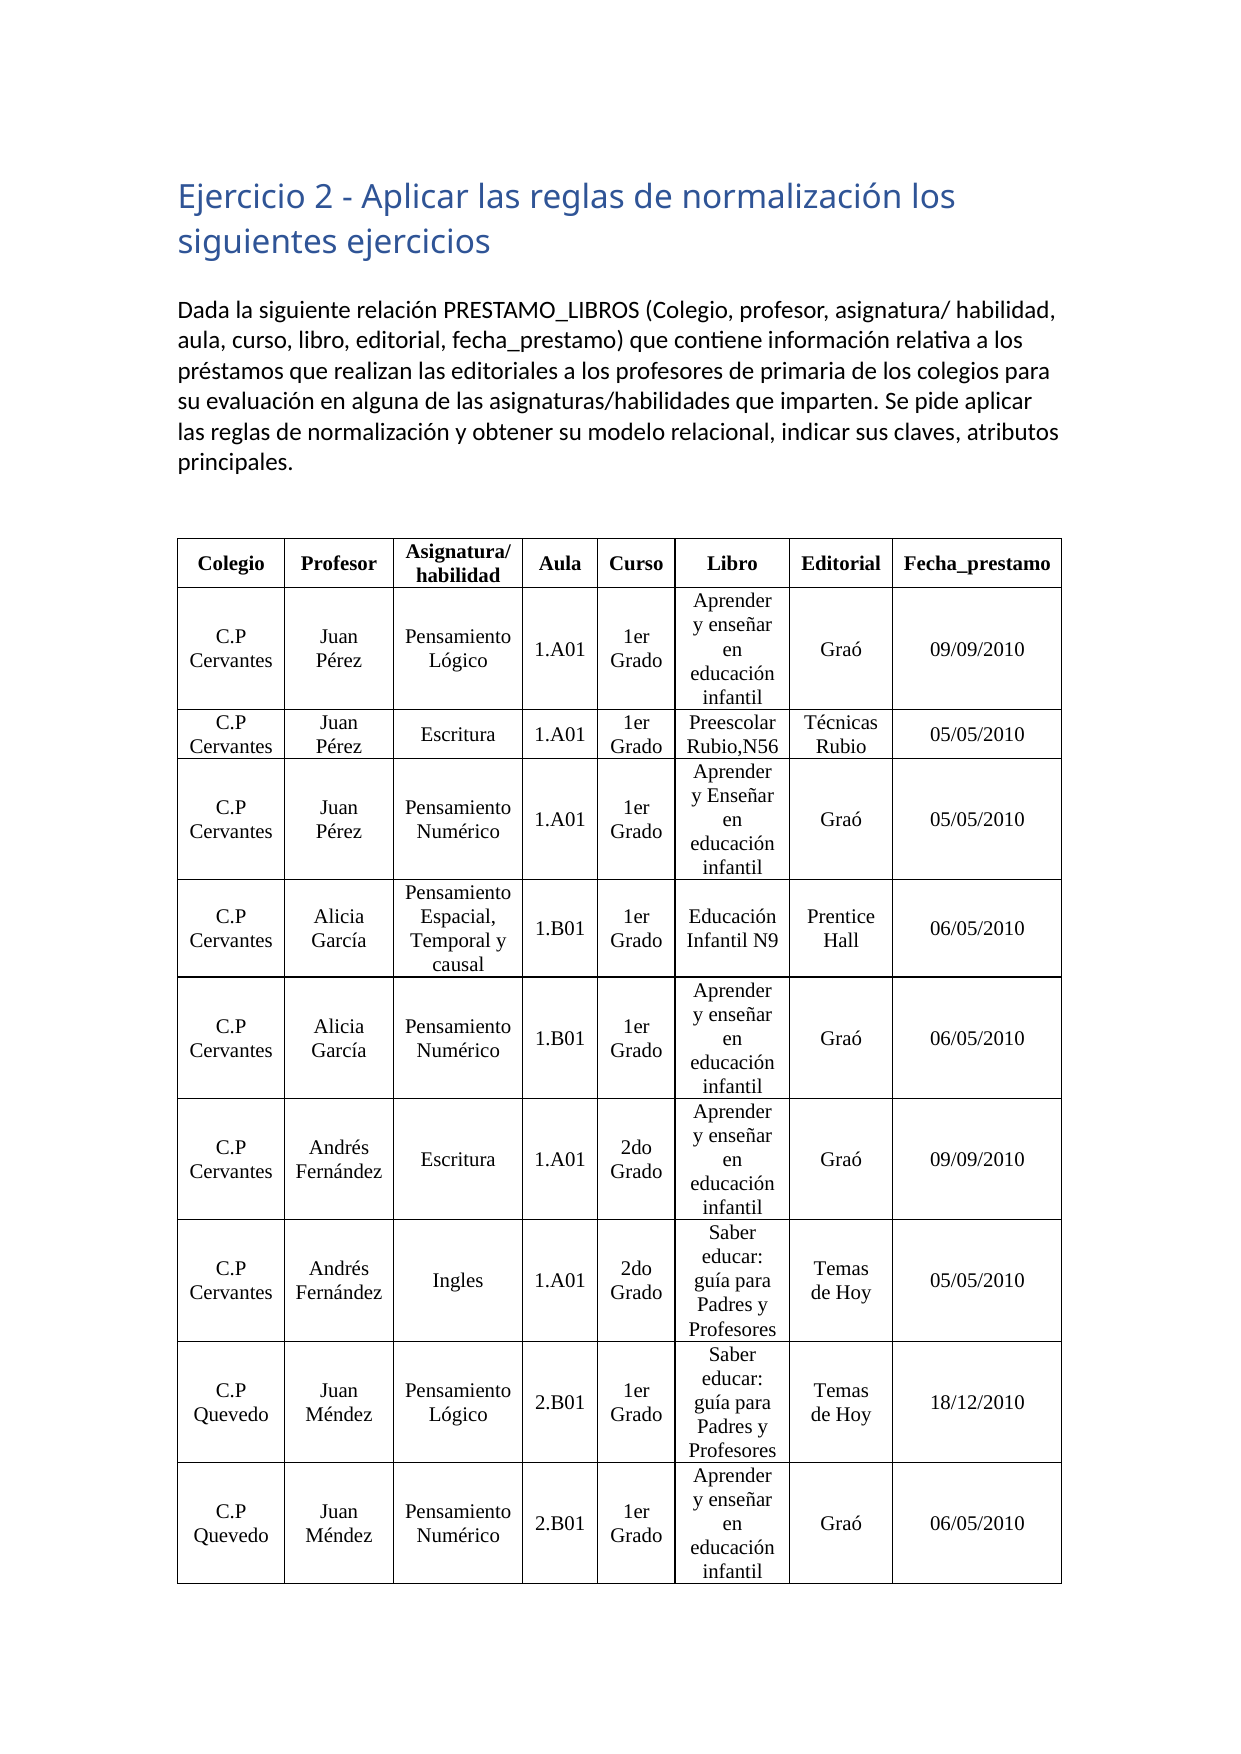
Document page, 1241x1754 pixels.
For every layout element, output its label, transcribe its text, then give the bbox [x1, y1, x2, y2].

table_header Colegio [178, 539, 284, 587]
table_cell 2do Grado [598, 1099, 674, 1219]
table_cell Preescolar Rubio,N56 [676, 710, 789, 758]
table_cell 1er Grado [598, 978, 674, 1098]
table_cell 05/05/2010 [893, 759, 1061, 879]
table_cell C.P Cervantes [178, 978, 284, 1098]
table_cell Pensamiento Lógico [394, 1342, 522, 1462]
table_cell 1.A01 [523, 710, 597, 758]
table_header Fecha_prestamo [893, 539, 1061, 587]
table_cell C.P Cervantes [178, 880, 284, 976]
table_cell C.P Cervantes [178, 710, 284, 758]
table_cell 2.B01 [523, 1342, 597, 1462]
table_cell Alicia García [285, 978, 393, 1098]
table_cell Graó [790, 978, 892, 1098]
table_cell 1er Grado [598, 710, 674, 758]
table_cell 2.B01 [523, 1463, 597, 1583]
table_cell 09/09/2010 [893, 588, 1061, 709]
table_cell 1.A01 [523, 1099, 597, 1219]
table_cell Temas de Hoy [790, 1220, 892, 1341]
table_cell Juan Pérez [285, 759, 393, 879]
table_cell Graó [790, 1463, 892, 1583]
table_cell 05/05/2010 [893, 1220, 1061, 1341]
table_cell 1.B01 [523, 978, 597, 1098]
table_cell Pensamiento Numérico [394, 1463, 522, 1583]
table_cell Temas de Hoy [790, 1342, 892, 1462]
table_cell 1.A01 [523, 759, 597, 879]
table_header Libro [676, 539, 789, 587]
table_cell 18/12/2010 [893, 1342, 1061, 1462]
table_cell Saber educar: guía para Padres y Profesores [676, 1220, 789, 1341]
table_cell Aprender y enseñar en educación infantil [676, 588, 789, 709]
table_cell 2do Grado [598, 1220, 674, 1341]
table_header Asignatura/ habilidad [394, 539, 522, 587]
table_cell Escritura [394, 1099, 522, 1219]
table_header Profesor [285, 539, 393, 587]
table_cell Técnicas Rubio [790, 710, 892, 758]
table_cell Prentice Hall [790, 880, 892, 976]
table_header Aula [523, 539, 597, 587]
table_cell 1er Grado [598, 588, 674, 709]
table_cell Aprender y enseñar en educación infantil [676, 1099, 789, 1219]
table_cell 06/05/2010 [893, 1463, 1061, 1583]
table_cell 09/09/2010 [893, 1099, 1061, 1219]
table_cell Pensamiento Numérico [394, 759, 522, 879]
table_cell Graó [790, 588, 892, 709]
table_cell 1er Grado [598, 880, 674, 976]
table_cell Pensamiento Numérico [394, 978, 522, 1098]
table_cell 1.B01 [523, 880, 597, 976]
table_cell Saber educar: guía para Padres y Profesores [676, 1342, 789, 1462]
table_cell Ingles [394, 1220, 522, 1341]
table_cell Educación Infantil N9 [676, 880, 789, 976]
table_header Editorial [790, 539, 892, 587]
table_cell C.P Cervantes [178, 1220, 284, 1341]
subtitle Ejercicio 2 - Aplicar las reglas de normalización los siguientes ejercicios [177, 173, 1063, 263]
text Dada la siguiente relación PRESTAMO_LIBROS (Colegio, profesor, asignatura/ habilidad, aula, curso, libro, editorial, fecha_prestamo) que contiene información relativa a los préstamos que realizan las editoriales a los profesores de primaria de los colegios para su evaluación en alguna de las asignaturas/habilidades que imparten. Se pide aplicar las reglas de normalización y obtener su modelo relacional, indicar sus claves, atributos principales. [177, 294, 1063, 477]
table_cell 06/05/2010 [893, 978, 1061, 1098]
table_cell C.P Cervantes [178, 759, 284, 879]
table_cell 1er Grado [598, 1463, 674, 1583]
table_cell Aprender y enseñar en educación infantil [676, 1463, 789, 1583]
table_cell 1er Grado [598, 759, 674, 879]
table_cell Juan Pérez [285, 710, 393, 758]
table_cell 1.A01 [523, 588, 597, 709]
table_cell Graó [790, 759, 892, 879]
table_cell Andrés Fernández [285, 1099, 393, 1219]
table_cell 05/05/2010 [893, 710, 1061, 758]
table_cell C.P Quevedo [178, 1463, 284, 1583]
table_cell 1er Grado [598, 1342, 674, 1462]
table_cell Aprender y Enseñar en educación infantil [676, 759, 789, 879]
table_cell C.P Cervantes [178, 588, 284, 709]
table_cell 06/05/2010 [893, 880, 1061, 976]
table_cell Juan Pérez [285, 588, 393, 709]
table_cell Andrés Fernández [285, 1220, 393, 1341]
table_cell Alicia García [285, 880, 393, 976]
table_cell 1.A01 [523, 1220, 597, 1341]
table_cell Pensamiento Lógico [394, 588, 522, 709]
table_cell C.P Cervantes [178, 1099, 284, 1219]
table_cell Pensamiento Espacial, Temporal y causal [394, 880, 522, 976]
table_cell Escritura [394, 710, 522, 758]
table_header Curso [598, 539, 674, 587]
table_cell C.P Quevedo [178, 1342, 284, 1462]
table_cell Juan Méndez [285, 1463, 393, 1583]
table_cell Graó [790, 1099, 892, 1219]
table_cell Aprender y enseñar en educación infantil [676, 978, 789, 1098]
table_cell Juan Méndez [285, 1342, 393, 1462]
